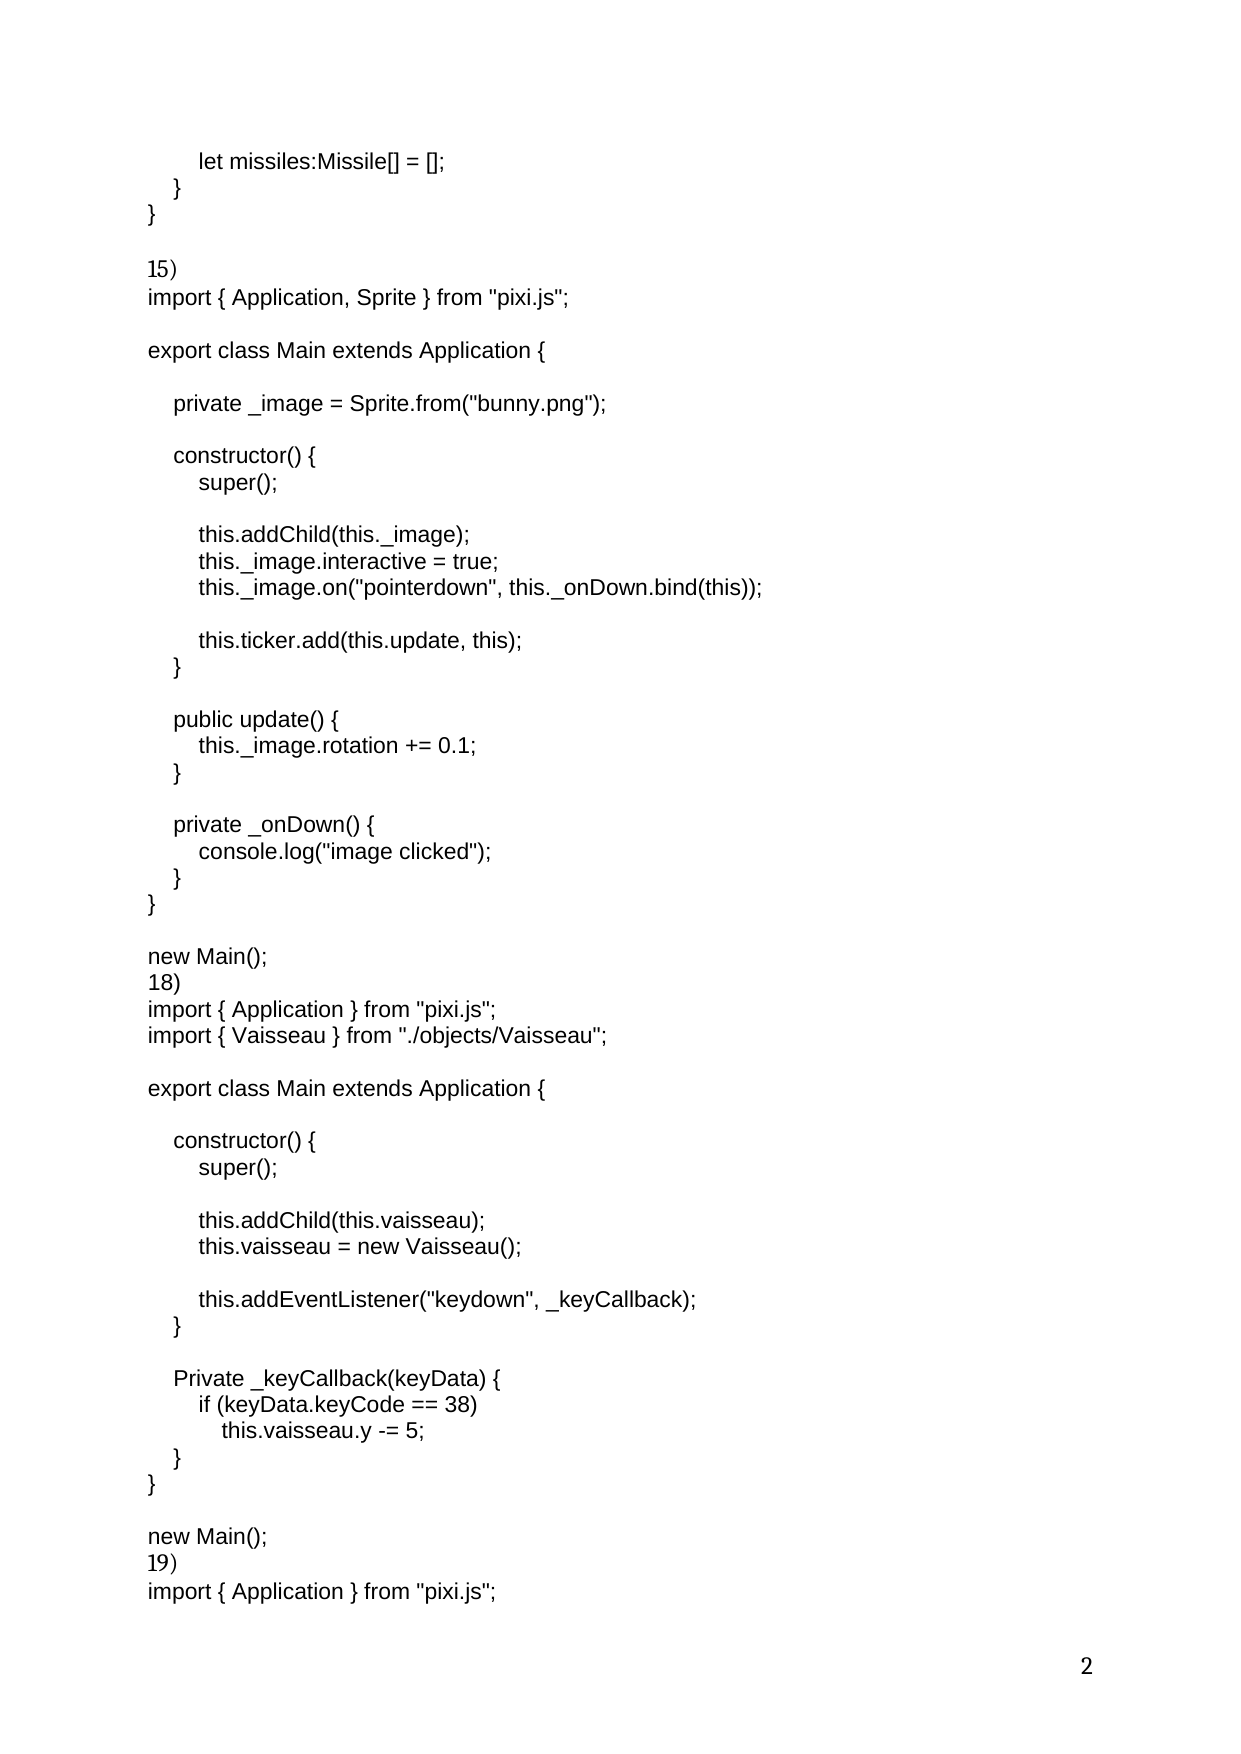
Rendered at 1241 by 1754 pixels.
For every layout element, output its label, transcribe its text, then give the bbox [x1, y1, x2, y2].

text } [148, 864, 1093, 890]
text this.vaisseau.y -= 5; [148, 1417, 1093, 1444]
text } [148, 174, 1093, 200]
text } [148, 1312, 1093, 1338]
text } [148, 758, 1093, 785]
text this._image.on("pointerdown", this._onDown.bind(this)); [148, 574, 1093, 600]
text } [148, 1470, 1093, 1496]
text 15) [148, 255, 1093, 284]
text new Main(); [148, 943, 1093, 969]
text import { Vaisseau } from "./objects/Vaisseau"; [148, 1022, 1093, 1048]
text } [148, 653, 1093, 679]
text 19) [148, 1549, 1093, 1578]
text this.ticker.add(this.update, this); [148, 627, 1093, 653]
text Private _keyCallback(keyData) { [148, 1365, 1093, 1391]
text this.vaisseau = new Vaisseau(); [148, 1233, 1093, 1259]
text } [148, 1444, 1093, 1470]
text console.log("image clicked"); [148, 838, 1093, 864]
text this.addChild(this.vaisseau); [148, 1207, 1093, 1233]
text if (keyData.keyCode == 38) [148, 1391, 1093, 1417]
text } [148, 890, 1093, 917]
text this._image.rotation += 0.1; [148, 732, 1093, 758]
text export class Main extends Application { [148, 337, 1093, 363]
text let missiles:Missile[] = []; [148, 148, 1093, 174]
text private _onDown() { [148, 811, 1093, 838]
text this.addChild(this._image); [148, 521, 1093, 548]
text import { Application, Sprite } from "pixi.js"; [148, 284, 1093, 311]
text this._image.interactive = true; [148, 548, 1093, 574]
text constructor() { [148, 1127, 1093, 1154]
text private _image = Sprite.from("bunny.png"); [148, 389, 1093, 416]
text 18) import { Application } from "pixi.js"; [148, 969, 1093, 1022]
text super(); [148, 469, 1093, 495]
text public update() { [148, 706, 1093, 732]
text new Main(); [148, 1523, 1093, 1549]
text import { Application } from "pixi.js"; [148, 1578, 1093, 1604]
text } [148, 200, 1093, 227]
text export class Main extends Application { [148, 1075, 1093, 1101]
text constructor() { [148, 442, 1093, 469]
text this.addEventListener("keydown", _keyCallback); [148, 1286, 1093, 1312]
text super(); [148, 1154, 1093, 1180]
